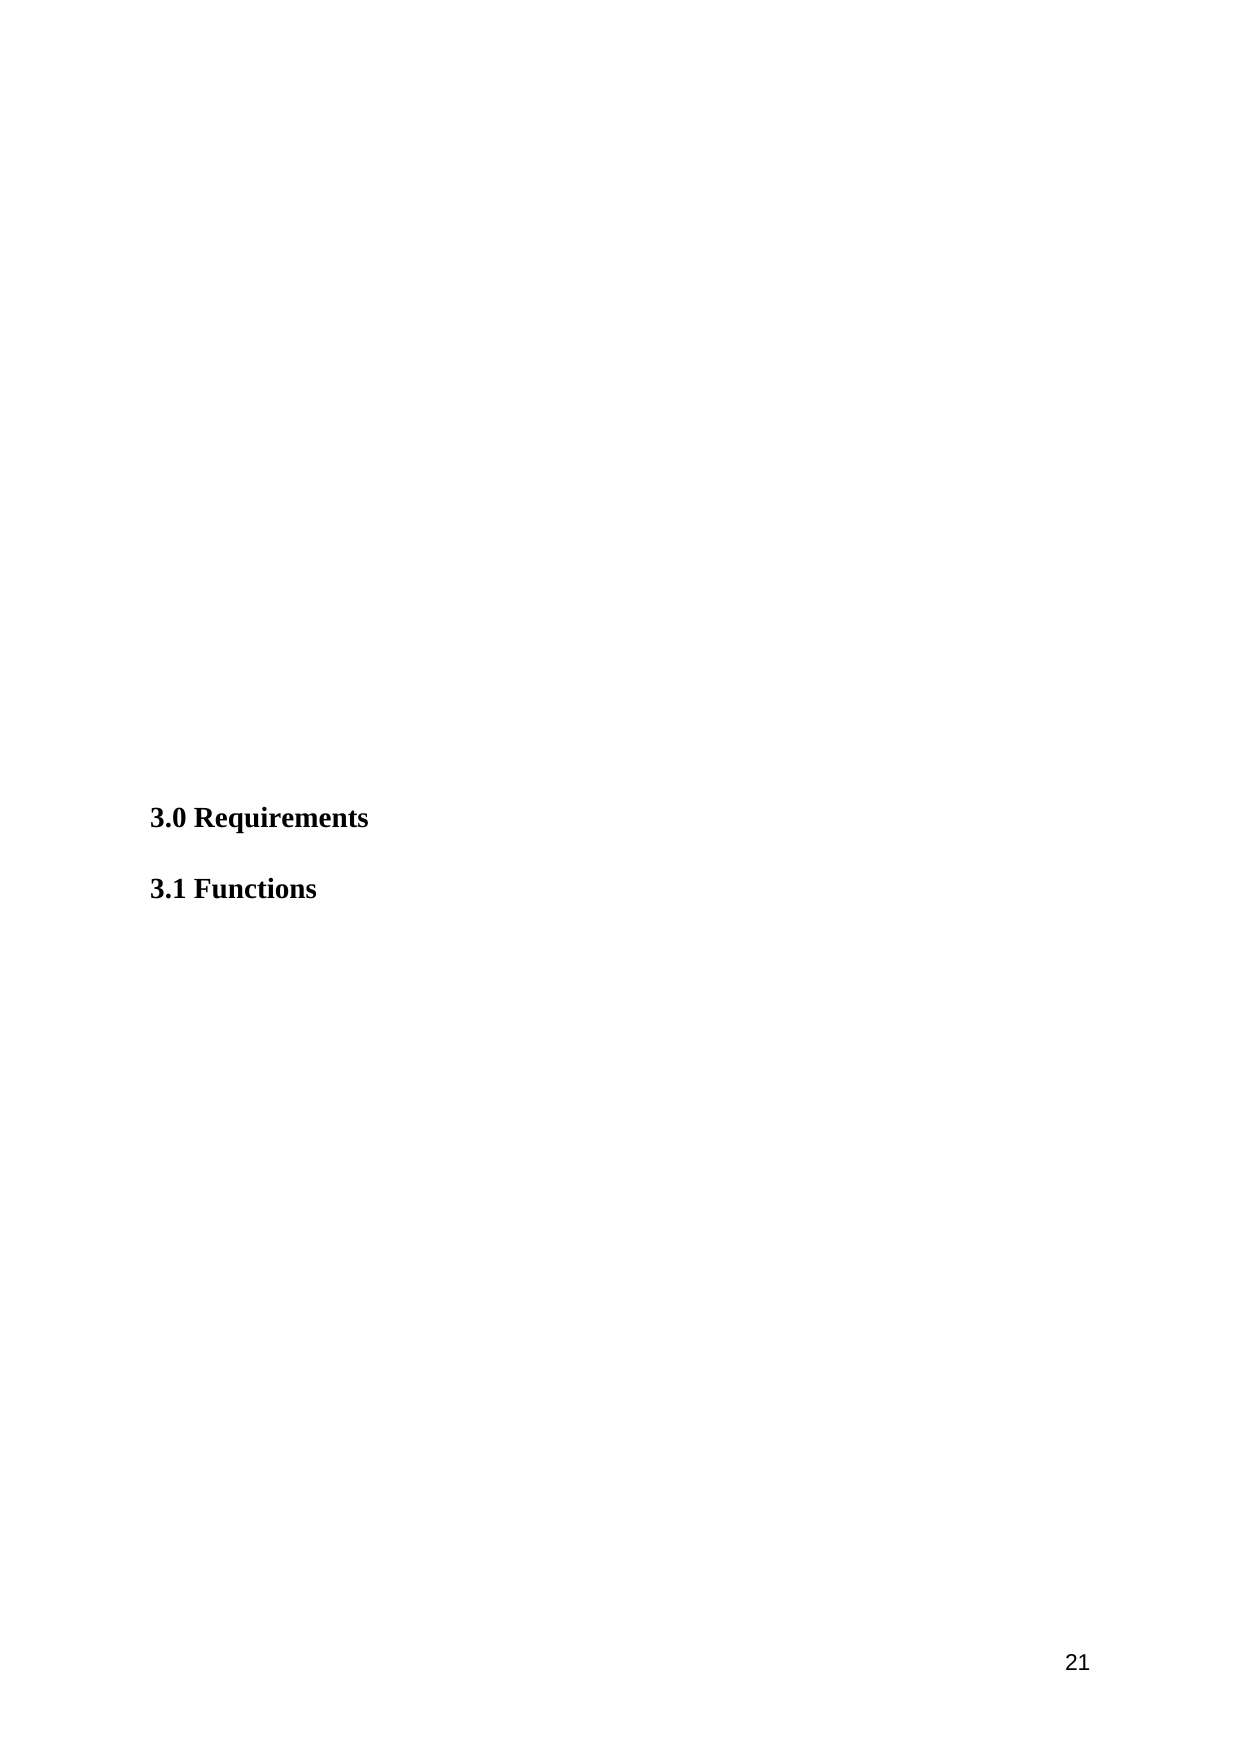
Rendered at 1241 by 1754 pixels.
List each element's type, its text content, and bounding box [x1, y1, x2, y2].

subtitle 3.1 Functions [150, 872, 1090, 905]
subtitle 3.0 Requirements [150, 801, 1090, 834]
